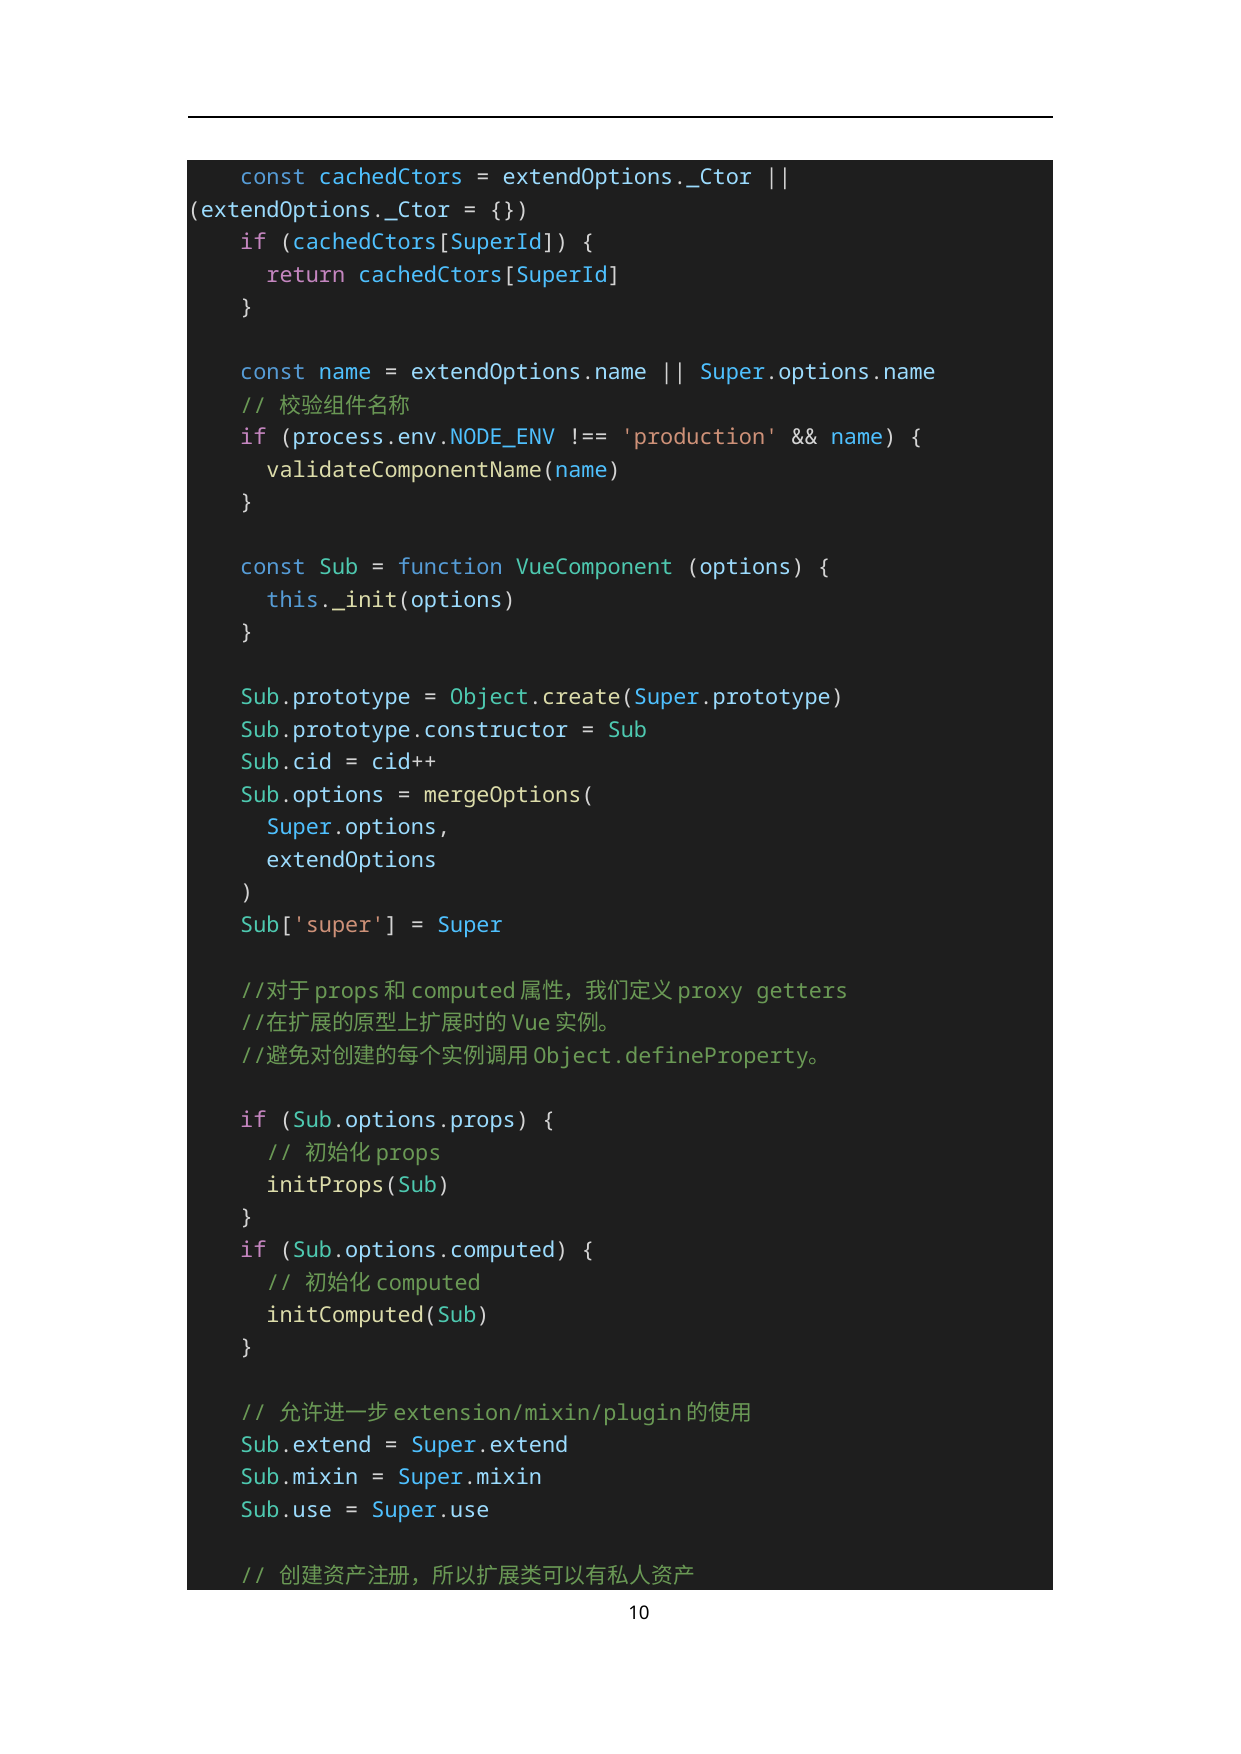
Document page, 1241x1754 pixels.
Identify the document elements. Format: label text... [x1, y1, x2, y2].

text if (Sub.options.computed) { [187, 1232, 1053, 1265]
text const name = extendOptions.name || Super.options.name [187, 355, 1053, 387]
text Sub.options = mergeOptions( [187, 777, 1053, 810]
text } [187, 1330, 1053, 1362]
text // 校验组件名称 [187, 387, 1053, 420]
text Sub.use = Super.use [187, 1492, 1053, 1525]
text Sub['super'] = Super [187, 907, 1053, 940]
text Sub.prototype.constructor = Sub [187, 712, 1053, 745]
text if (process.env.NODE_ENV !== 'production' && name) { [187, 420, 1053, 452]
text return cachedCtors[SuperId] [187, 257, 1053, 290]
text const Sub = function VueComponent (options) { [187, 550, 1053, 582]
text this._init(options) [187, 582, 1053, 615]
text if (cachedCtors[SuperId]) { [187, 225, 1053, 257]
text //在扩展的原型上扩展时的Vue实例。 [187, 1005, 1053, 1037]
text } [187, 615, 1053, 647]
text Sub.extend = Super.extend [187, 1427, 1053, 1460]
text //对于props和computed属性，我们定义proxy getters [187, 972, 1053, 1005]
text Sub.mixin = Super.mixin [187, 1460, 1053, 1492]
text // 初始化computed [187, 1265, 1053, 1297]
text validateComponentName(name) [187, 452, 1053, 485]
text // 初始化props [187, 1135, 1053, 1167]
text } [187, 485, 1053, 517]
text } [187, 1200, 1053, 1232]
text // 允许进一步extension/mixin/plugin的使用 [187, 1395, 1053, 1427]
text initComputed(Sub) [187, 1297, 1053, 1330]
text extendOptions [187, 842, 1053, 875]
text initProps(Sub) [187, 1167, 1053, 1200]
text } [187, 290, 1053, 322]
text Super.options, [187, 810, 1053, 842]
text ) [187, 875, 1053, 907]
text const cachedCtors = extendOptions._Ctor || (extendOptions._Ctor = {}) [187, 160, 1053, 225]
text if (Sub.options.props) { [187, 1102, 1053, 1135]
text Sub.prototype = Object.create(Super.prototype) [187, 680, 1053, 712]
text Sub.cid = cid++ [187, 745, 1053, 777]
text //避免对创建的每个实例调用Object.defineProperty。 [187, 1037, 1053, 1070]
text // 创建资产注册，所以扩展类可以有私人资产 [187, 1557, 1053, 1590]
